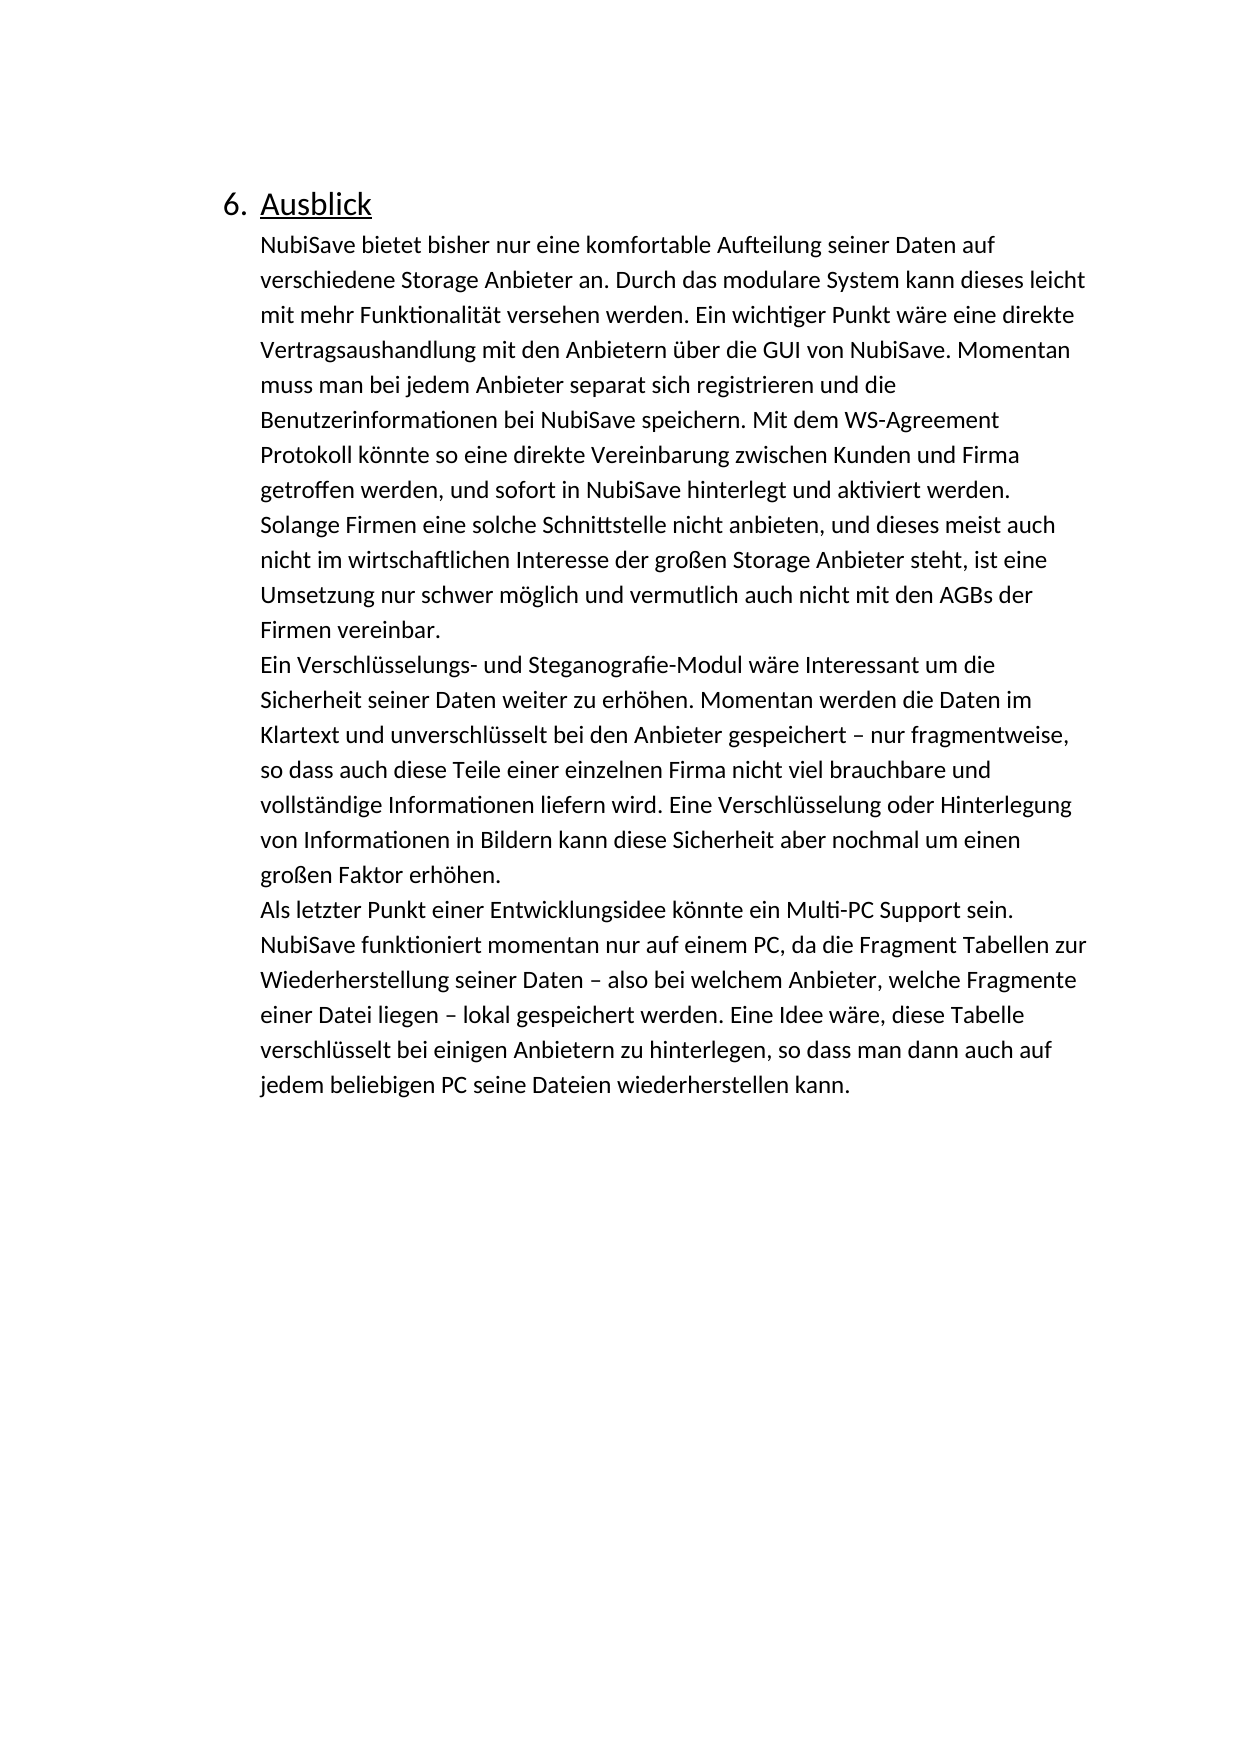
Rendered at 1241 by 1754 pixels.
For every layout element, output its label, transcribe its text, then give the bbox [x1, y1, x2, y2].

list NubiSave bietet bisher nur eine komfortable Aufteilung seiner Daten auf verschiedene Storage Anbieter an. Durch das modulare System kann dieses leicht mit mehr Funktionalität versehen werden. Ein wichtiger Punkt wäre eine direkte Vertragsaushandlung mit den Anbietern über die GUI von NubiSave. Momentan muss man bei jedem Anbieter separat sich registrieren und die Benutzerinformationen bei NubiSave speichern. Mit dem WS-Agreement Protokoll könnte so eine direkte Vereinbarung zwischen Kunden und Firma getroffen werden, und sofort in NubiSave hinterlegt und aktiviert werden. Solange Firmen eine solche Schnittstelle nicht anbieten, und dieses meist auch nicht im wirtschaftlichen Interesse der großen Storage Anbieter steht, ist eine Umsetzung nur schwer möglich und vermutlich auch nicht mit den AGBs der Firmen vereinbar. [260, 229, 1093, 645]
list Ein Verschlüsselungs- und Steganografie-Modul wäre Interessant um die Sicherheit seiner Daten weiter zu erhöhen. Momentan werden die Daten im Klartext und unverschlüsselt bei den Anbieter gespeichert – nur fragmentweise, so dass auch diese Teile einer einzelnen Firma nicht viel brauchbare und vollständige Informationen liefern wird. Eine Verschlüsselung oder Hinterlegung von Informationen in Bildern kann diese Sicherheit aber nochmal um einen großen Faktor erhöhen. Als letzter Punkt einer Entwicklungsidee könnte ein Multi-PC Support sein. NubiSave funktioniert momentan nur auf einem PC, da die Fragment Tabellen zur Wiederherstellung seiner Daten – also bei welchem Anbieter, welche Fragmente einer Datei liegen – lokal gespeichert werden. Eine Idee wäre, diese Tabelle verschlüsselt bei einigen Anbietern zu hinterlegen, so dass man dann auch auf jedem beliebigen PC seine Dateien wiederherstellen kann. [260, 649, 1093, 1100]
list Ausblick [223, 183, 1093, 223]
